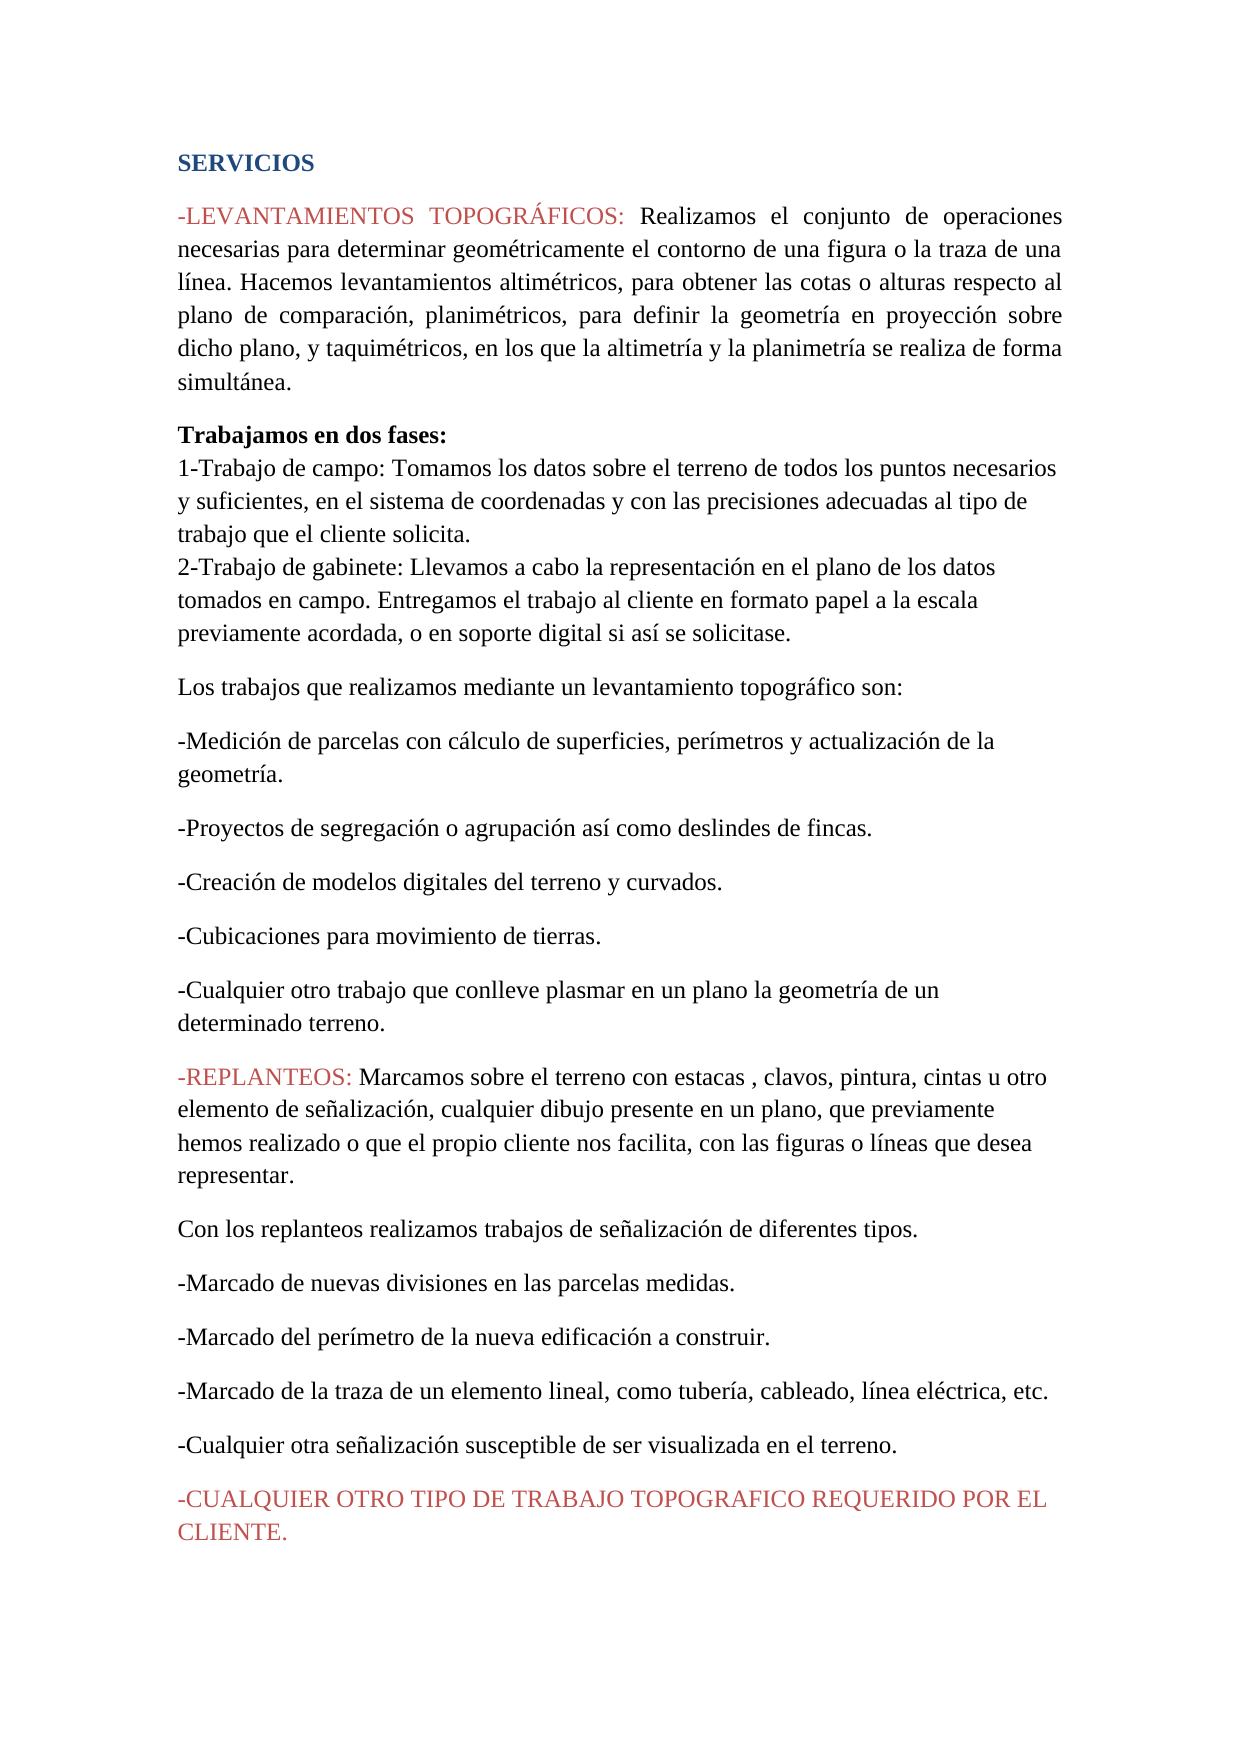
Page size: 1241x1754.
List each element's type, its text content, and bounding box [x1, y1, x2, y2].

text -Marcado del perímetro de la nueva edificación a construir. [177, 1322, 1063, 1351]
text -Cualquier otro trabajo que conlleve plasmar en un plano la geometría de un determinado terreno. [177, 975, 1063, 1036]
text -LEVANTAMIENTOS TOPOGRÁFICOS: Realizamos el conjunto de operaciones necesarias para determinar geométricamente el contorno de una figura o la traza de una línea. Hacemos levantamientos altimétricos, para obtener las cotas o alturas respecto al plano de comparación, planimétricos, para definir la geometría en proyección sobre dicho plano, y taquimétricos, en los que la altimetría y la planimetría se realiza de forma simultánea. [177, 362, 1063, 395]
text -LEVANTAMIENTOS TOPOGRÁFICOS: Realizamos el conjunto de operaciones necesarias para determinar geométricamente el contorno de una figura o la traza de una línea. Hacemos levantamientos altimétricos, para obtener las cotas o alturas respecto al plano de comparación, planimétricos, para definir la geometría en proyección sobre dicho plano, y taquimétricos, en los que la altimetría y la planimetría se realiza de forma simultánea. [177, 201, 1063, 235]
text -CUALQUIER OTRO TIPO DE TRABAJO TOPOGRAFICO REQUERIDO POR EL CLIENTE. [177, 1484, 1063, 1546]
text -Cubicaciones para movimiento de tierras. [177, 921, 1063, 949]
text -Proyectos de segregación o agrupación así como deslindes de fincas. [177, 813, 1063, 842]
text Trabajamos en dos fases: 1-Trabajo de campo: Tomamos los datos sobre el terreno de todos los puntos necesarios y suficientes, en el sistema de coordenadas y con las precisiones adecuadas al tipo de trabajo que el cliente solicita. 2-Trabajo de gabinete: Llevamos a cabo la representación en el plano de los datos tomados en campo. Entregamos el trabajo al cliente en formato papel a la escala previamente acordada, o en soporte digital si así se solicitase. [177, 420, 1063, 647]
text -Creación de modelos digitales del terreno y curvados. [177, 867, 1063, 896]
text -Medición de parcelas con cálculo de superficies, perímetros y actualización de la geometría. [177, 726, 1063, 788]
text Con los replanteos realizamos trabajos de señalización de diferentes tipos. [177, 1214, 1063, 1243]
text -Marcado de la traza de un elemento lineal, como tubería, cableado, línea eléctrica, etc. [177, 1376, 1063, 1405]
text SERVICIOS [177, 148, 1063, 176]
text -REPLANTEOS: Marcamos sobre el terreno con estacas , clavos, pintura, cintas u otro elemento de señalización, cualquier dibujo presente en un plano, que previamente hemos realizado o que el propio cliente nos facilita, con las figuras o líneas que desea representar. [177, 1062, 1063, 1189]
text -Marcado de nuevas divisiones en las parcelas medidas. [177, 1268, 1063, 1297]
text Los trabajos que realizamos mediante un levantamiento topográfico son: [177, 672, 1063, 701]
text -Cualquier otra señalización susceptible de ser visualizada en el terreno. [177, 1430, 1063, 1459]
